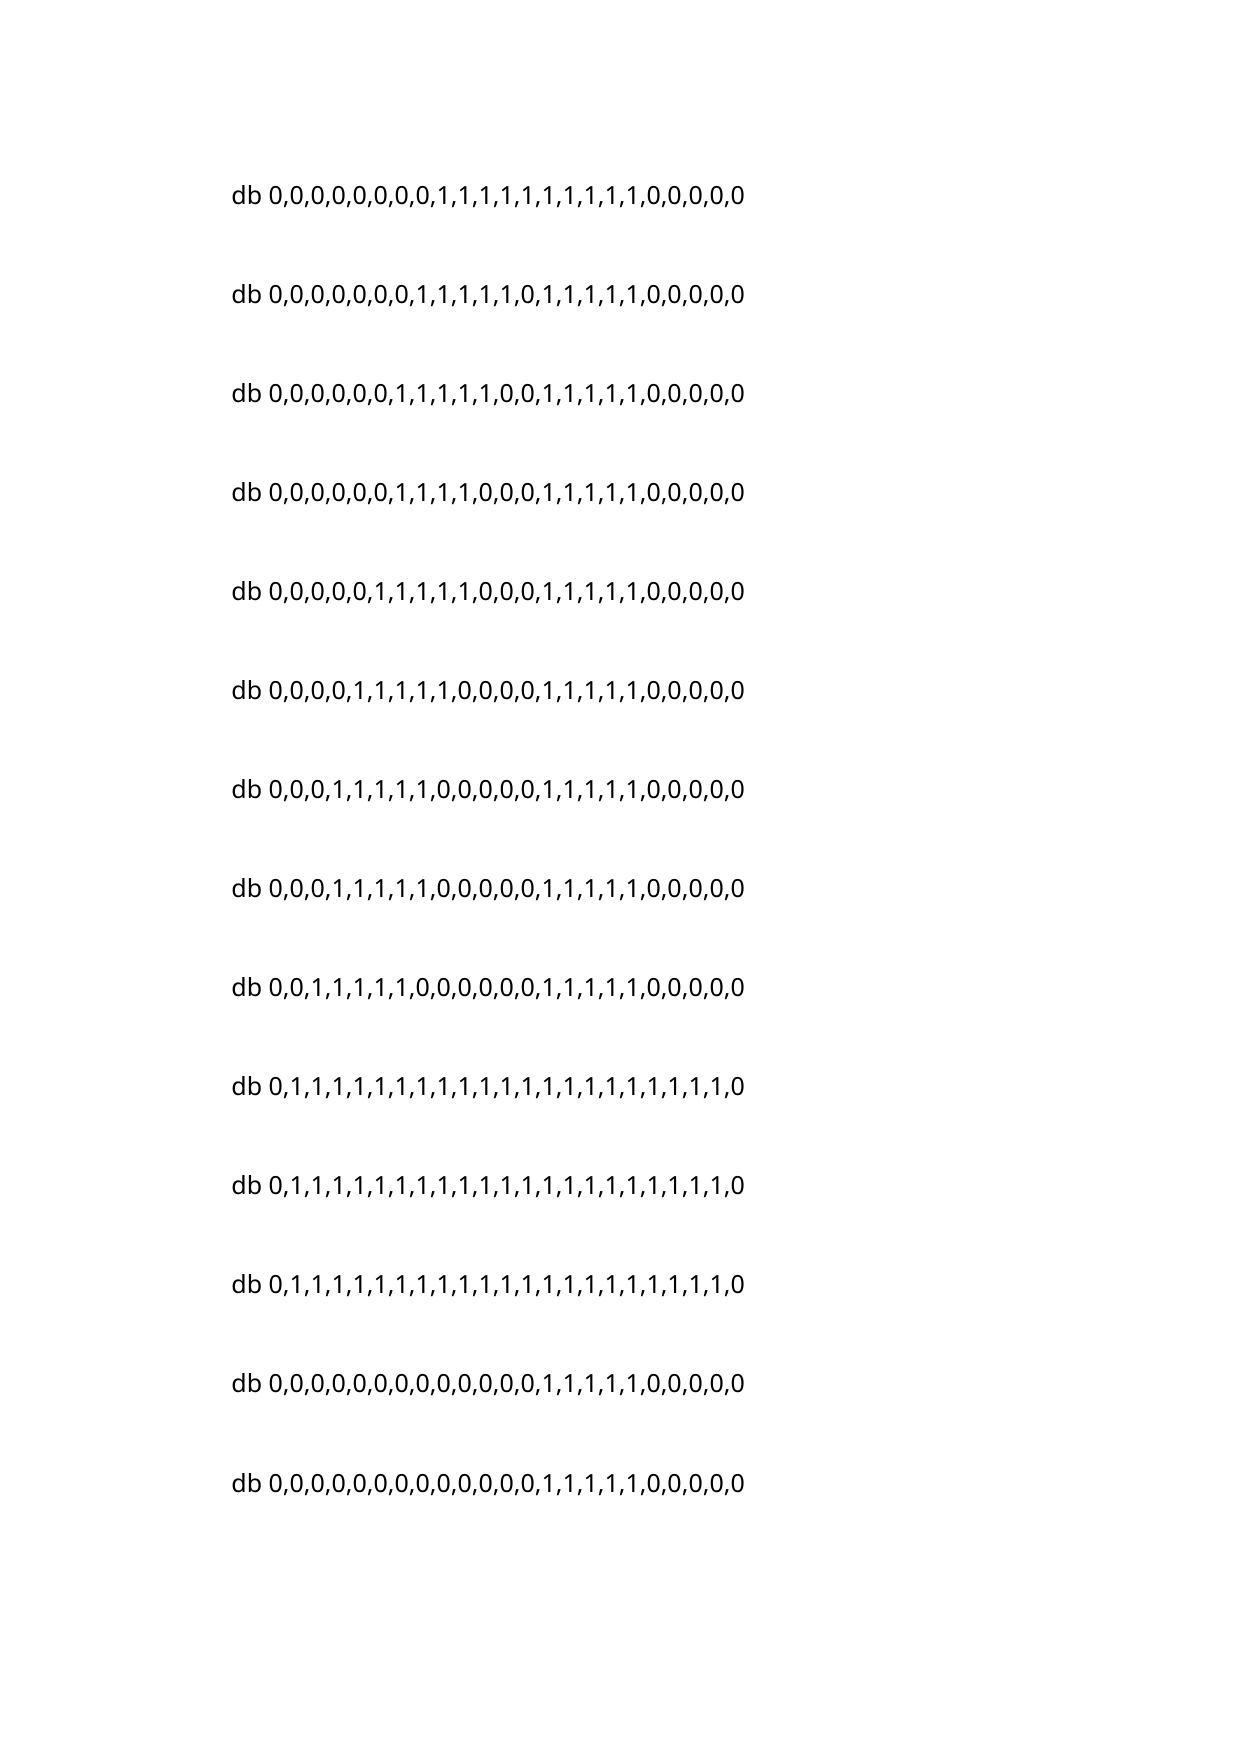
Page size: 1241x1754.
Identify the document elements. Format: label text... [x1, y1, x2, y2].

text db 0,0,0,0,0,0,1,1,1,1,1,0,0,1,1,1,1,1,0,0,0,0,0 [187, 360, 1053, 425]
text db 0,1,1,1,1,1,1,1,1,1,1,1,1,1,1,1,1,1,1,1,1,1,0 [187, 1252, 1053, 1317]
text db 0,0,0,1,1,1,1,1,0,0,0,0,0,1,1,1,1,1,0,0,0,0,0 [187, 855, 1053, 920]
text db 0,0,1,1,1,1,1,0,0,0,0,0,0,1,1,1,1,1,0,0,0,0,0 [187, 954, 1053, 1019]
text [187, 1450, 1053, 1515]
text db 0,0,0,0,0,1,1,1,1,1,0,0,0,1,1,1,1,1,0,0,0,0,0 [187, 558, 1053, 623]
text db 0,1,1,1,1,1,1,1,1,1,1,1,1,1,1,1,1,1,1,1,1,1,0 [187, 1053, 1053, 1118]
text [187, 162, 1053, 227]
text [187, 1351, 1053, 1416]
text db 0,0,0,0,0,0,0,1,1,1,1,1,0,1,1,1,1,1,0,0,0,0,0 [187, 261, 1053, 326]
text db 0,0,0,1,1,1,1,1,0,0,0,0,0,1,1,1,1,1,0,0,0,0,0 [187, 756, 1053, 821]
text db 0,1,1,1,1,1,1,1,1,1,1,1,1,1,1,1,1,1,1,1,1,1,0 [187, 1153, 1053, 1218]
text db 0,0,0,0,0,0,1,1,1,1,0,0,0,1,1,1,1,1,0,0,0,0,0 [187, 459, 1053, 524]
text db 0,0,0,0,1,1,1,1,1,0,0,0,0,1,1,1,1,1,0,0,0,0,0 [187, 657, 1053, 722]
